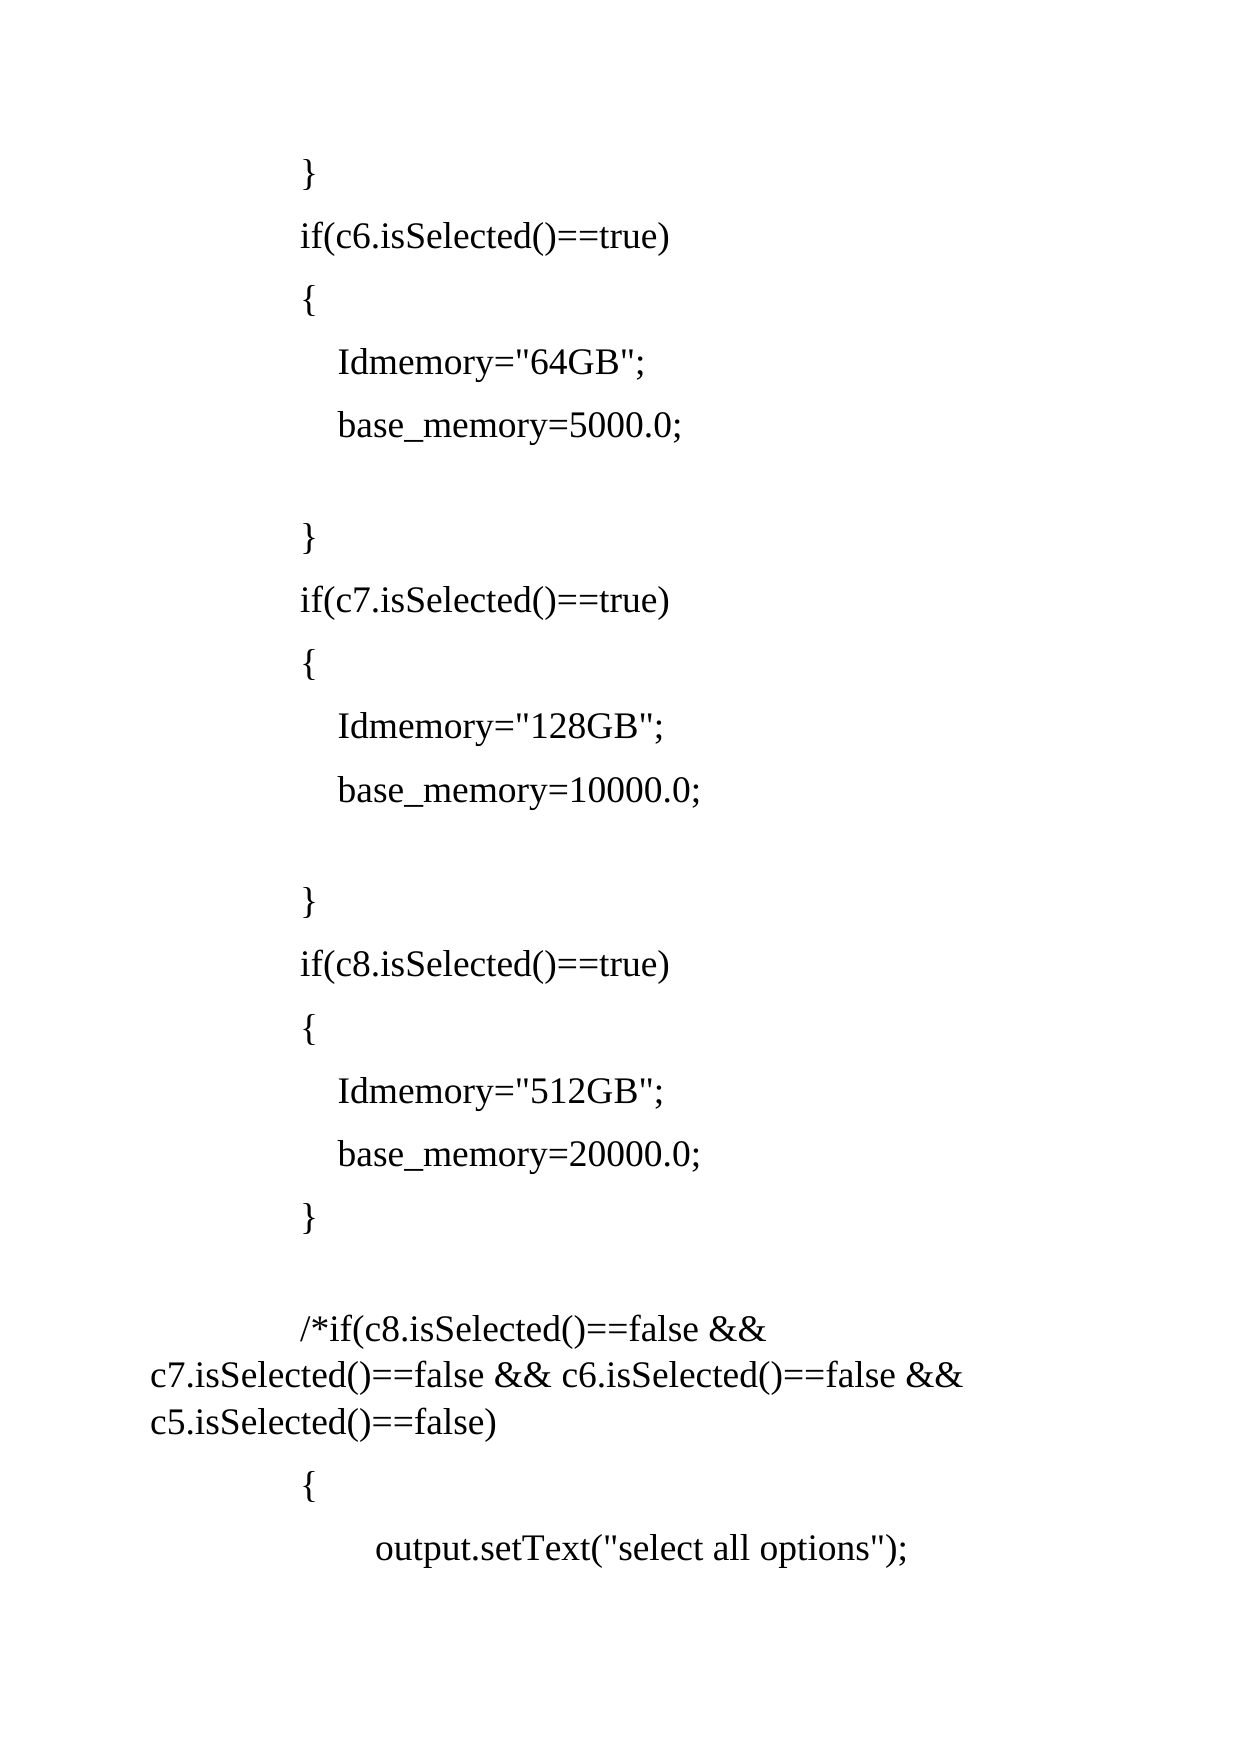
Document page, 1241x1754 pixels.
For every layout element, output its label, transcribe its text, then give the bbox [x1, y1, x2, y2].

text base_memory=10000.0; [150, 767, 1090, 810]
text { [150, 276, 1090, 319]
text } [150, 878, 1090, 922]
text { [150, 1462, 1090, 1506]
text if(c6.isSelected()==true) [150, 213, 1090, 256]
text Idmemory="64GB"; [150, 340, 1090, 383]
text } [150, 150, 1090, 193]
text { [150, 1005, 1090, 1048]
text /*if(c8.isSelected()==false && c7.isSelected()==false && c6.isSelected()==false && c5.isSelected()==false) [150, 1306, 1090, 1442]
text output.setText("select all options"); [150, 1526, 1090, 1569]
text Idmemory="512GB"; [150, 1068, 1090, 1111]
text if(c7.isSelected()==true) [150, 577, 1090, 621]
text } [150, 514, 1090, 557]
text { [150, 641, 1090, 684]
text } [150, 1195, 1090, 1238]
text if(c8.isSelected()==true) [150, 942, 1090, 985]
text base_memory=5000.0; [150, 403, 1090, 446]
text base_memory=20000.0; [150, 1131, 1090, 1174]
text Idmemory="128GB"; [150, 704, 1090, 747]
